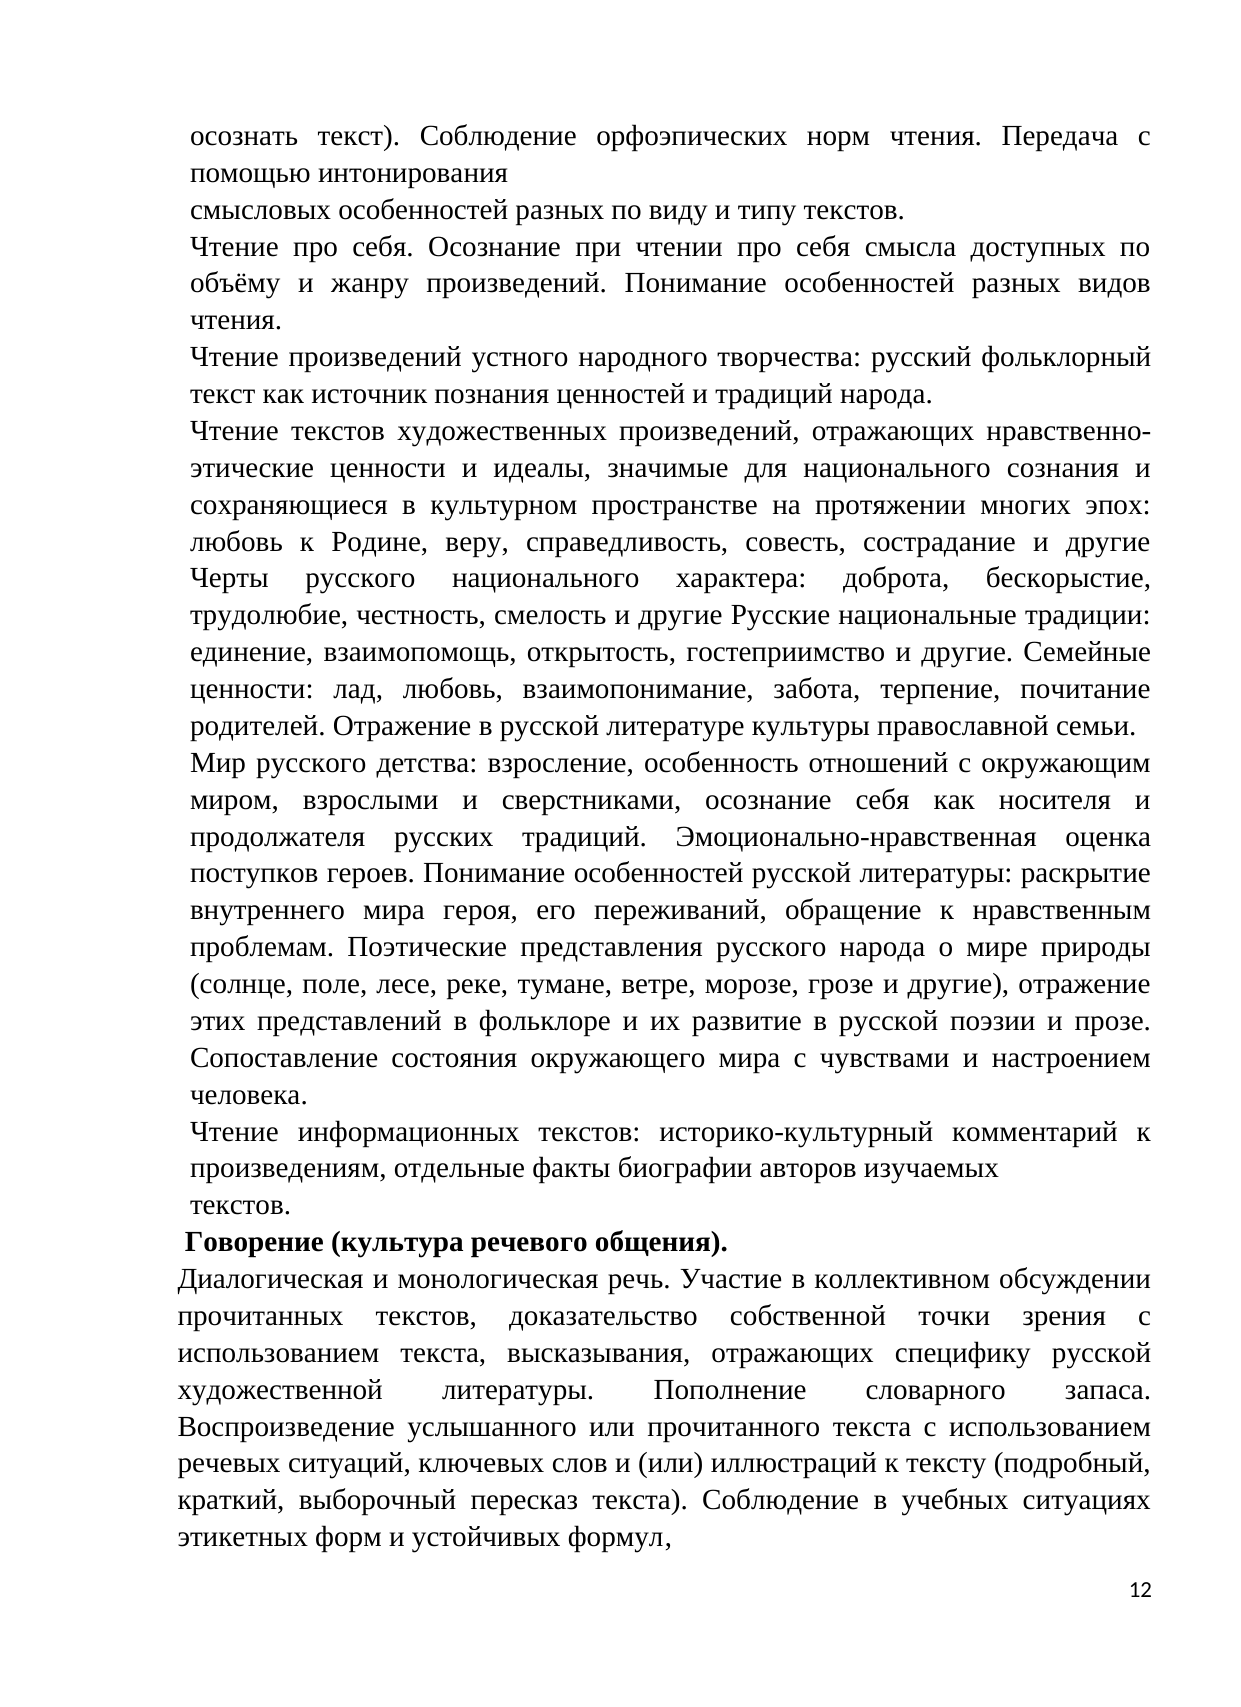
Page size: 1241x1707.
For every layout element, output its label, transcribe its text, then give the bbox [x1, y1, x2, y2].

text Мир русского детства: взросление, особенность отношений с окружающим миром, взрослыми и сверстниками, осознание себя как носителя и продолжателя русских традиций. Эмоционально-нравственная оценка поступков героев. Понимание особенностей русской литературы: раскрытие внутреннего мира героя, его переживаний, обращение к нравственным проблемам. Поэтические представления русского народа о мире природы (солнце, поле, лесе, реке, тумане, ветре, морозе, грозе и другие), отражение этих представлений в фольклоре и их развитие в русской поэзии и прозе. Сопоставление состояния окружающего мира с чувствами и настроением человека. [190, 745, 1152, 1110]
text смысловых особенностей разных по виду и типу текстов. [190, 192, 1152, 225]
text Чтение про себя. Осознание при чтении про себя смысла доступных по объёму и жанру произведений. Понимание особенностей разных видов чтения. [190, 229, 1152, 336]
text текстов. [190, 1187, 1152, 1221]
text Говорение (культура речевого общения). [177, 1224, 1152, 1258]
text Чтение информационных текстов: историко-культурный комментарий к произведениям, отдельные факты биографии авторов изучаемых [190, 1114, 1152, 1184]
text Чтение произведений устного народного творчества: русский фольклорный текст как источник познания ценностей и традиций народа. [190, 339, 1152, 410]
text Диалогическая и монологическая речь. Участие в коллективном обсуждении прочитанных текстов, доказательство собственной точки зрения с использованием текста, высказывания, отражающих специфику русской художественной литературы. Пополнение словарного запаса. Воспроизведение услышанного или прочитанного текста с использованием речевых ситуаций, ключевых слов и (или) иллюстраций к тексту (подробный, краткий, выборочный пересказ текста). Соблюдение в учебных ситуациях этикетных форм и устойчивых формул‚ [177, 1261, 1152, 1553]
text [190, 118, 1152, 188]
text Чтение текстов художественных произведений, отражающих нравственно-этические ценности и идеалы, значимые для национального сознания и сохраняющиеся в культурном пространстве на протяжении многих эпох: любовь к Родине, веру, справедливость, совесть, сострадание и другие Черты русского национального характера: доброта, бескорыстие, трудолюбие, честность, смелость и другие Русские национальные традиции: единение, взаимопомощь, открытость, гостеприимство и другие. Семейные ценности: лад, любовь, взаимопонимание, забота, терпение, почитание родителей. Отражение в русской литературе культуры православной семьи. [190, 413, 1152, 742]
